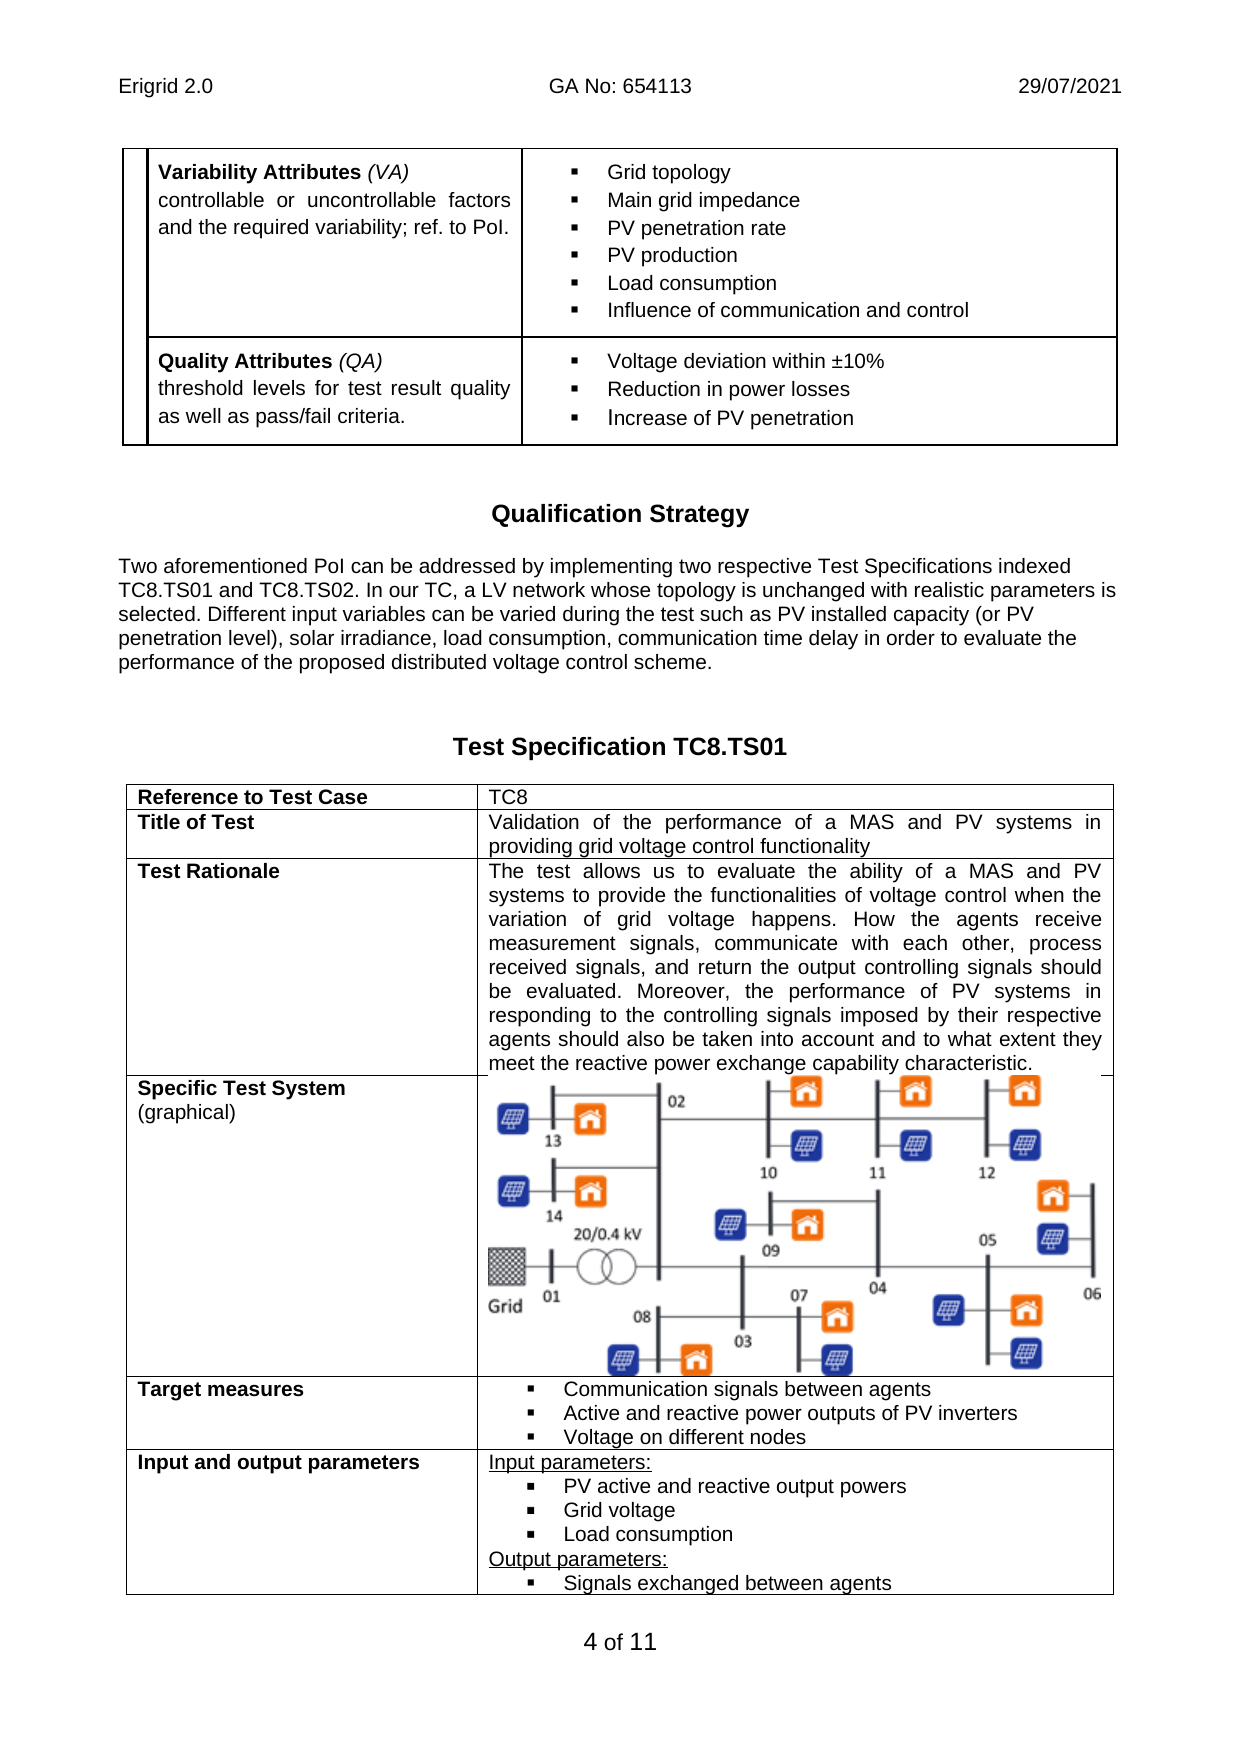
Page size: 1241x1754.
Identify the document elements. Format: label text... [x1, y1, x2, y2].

table_cell Test Rationale [127, 859, 477, 1075]
table_cell Voltage deviation within ±10% Reduction in power losses Increase of PV penetration [523, 338, 1116, 444]
text Qualification Strategy [118, 499, 1122, 528]
table_cell [1101, 1076, 1113, 1376]
text Two aforementioned PoI can be addressed by implementing two respective Test Specifications indexed TC8.TS01 and TC8.TS02. In our TC, a LV network whose topology is unchanged with realistic parameters is selected. Different input variables can be varied during the test such as PV installed capacity (or PV penetration level), solar irradiance, load consumption, communication time delay in order to evaluate the performance of the proposed distributed voltage control scheme. [118, 554, 1122, 674]
table_header TC8 [478, 785, 1113, 809]
table_cell [478, 1076, 488, 1376]
table_header Reference to Test Case [127, 785, 477, 809]
table_cell Validation of the performance of a MAS and PV systems in providing grid voltage control functionality [478, 810, 1113, 858]
table_cell Specific Test System (graphical) [127, 1076, 477, 1376]
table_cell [127, 1450, 477, 1594]
table_cell Target measures [127, 1377, 477, 1449]
table_cell Grid topology Main grid impedance PV penetration rate PV production Load consumption Influence of communication and control [523, 149, 1116, 336]
text Test Specification TC8.TS01 [118, 731, 1122, 760]
table_cell [124, 149, 146, 444]
table_cell Communication signals between agents Active and reactive power outputs of PV inverters Voltage on different nodes [478, 1377, 1113, 1449]
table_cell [478, 1450, 1113, 1594]
table_cell Title of Test [127, 810, 477, 858]
table_cell The test allows us to evaluate the ability of a MAS and PV systems to provide the functionalities of voltage control when the variation of grid voltage happens. How the agents receive measurement signals, communicate with each other, process received signals, and return the output controlling signals should be evaluated. Moreover, the performance of PV systems in responding to the controlling signals imposed by their respective agents should also be taken into account and to what extent they meet the reactive power exchange capability characteristic. [478, 859, 1113, 1075]
picture [488, 1075, 1101, 1376]
table_cell Variability Attributes (VA) controllable or uncontrollable factors and the required variability; ref. to PoI. [149, 149, 521, 336]
table_cell Quality Attributes (QA) threshold levels for test result quality as well as pass/fail criteria. [149, 338, 521, 444]
